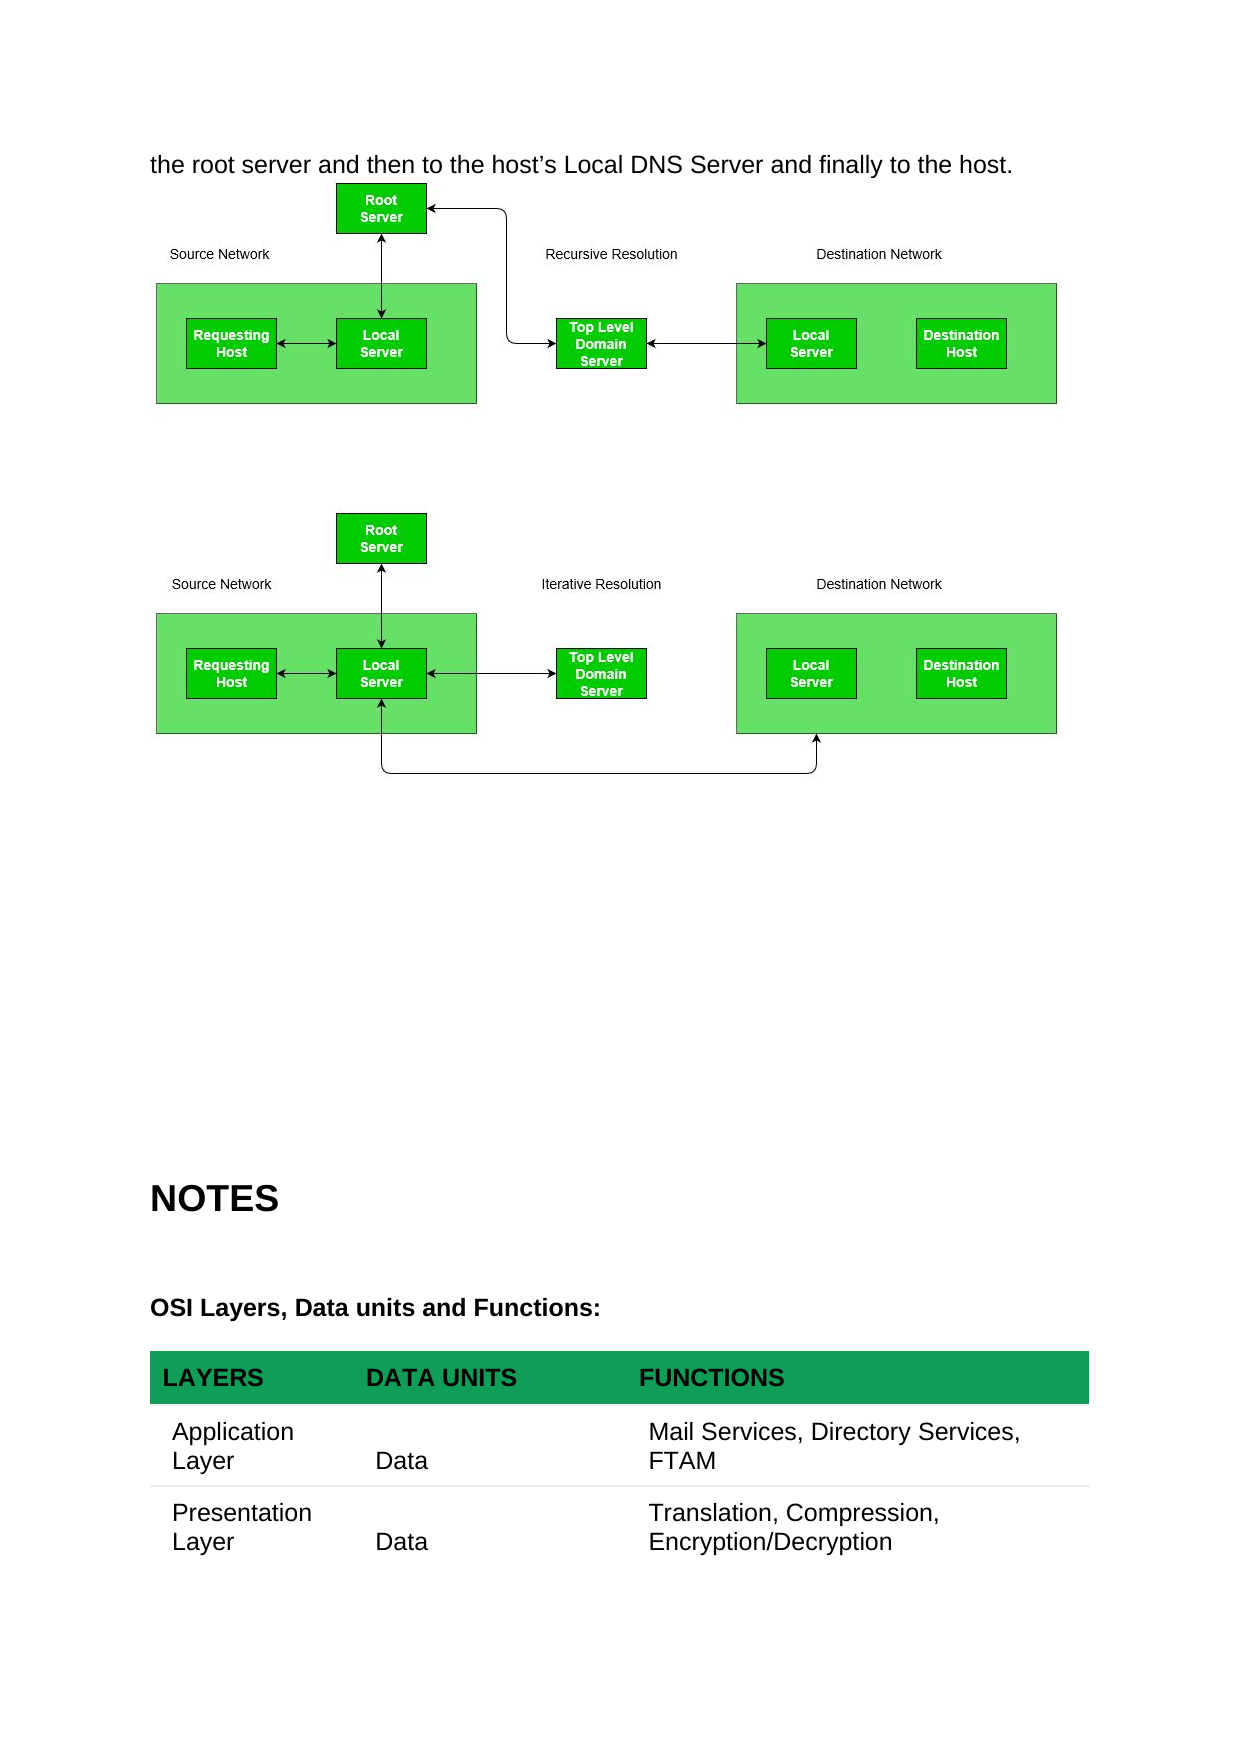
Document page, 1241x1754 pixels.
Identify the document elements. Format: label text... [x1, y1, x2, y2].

picture [150, 178, 1091, 802]
table_header FUNCTIONS [626, 1351, 1089, 1404]
table_cell Application Layer [150, 1406, 353, 1485]
table_cell Translation, Compression, Encryption/Decryption [626, 1487, 1089, 1566]
table_cell Mail Services, Directory Services, FTAM [626, 1406, 1089, 1485]
table_header LAYERS [150, 1351, 353, 1404]
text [150, 150, 1090, 178]
table_cell Data [353, 1406, 626, 1485]
table_cell Presentation Layer [150, 1487, 353, 1566]
table_cell Data [353, 1487, 626, 1566]
text NOTES [150, 1176, 1090, 1219]
text OSI Layers, Data units and Functions: [150, 1293, 1090, 1322]
table_header DATA UNITS [353, 1351, 626, 1404]
